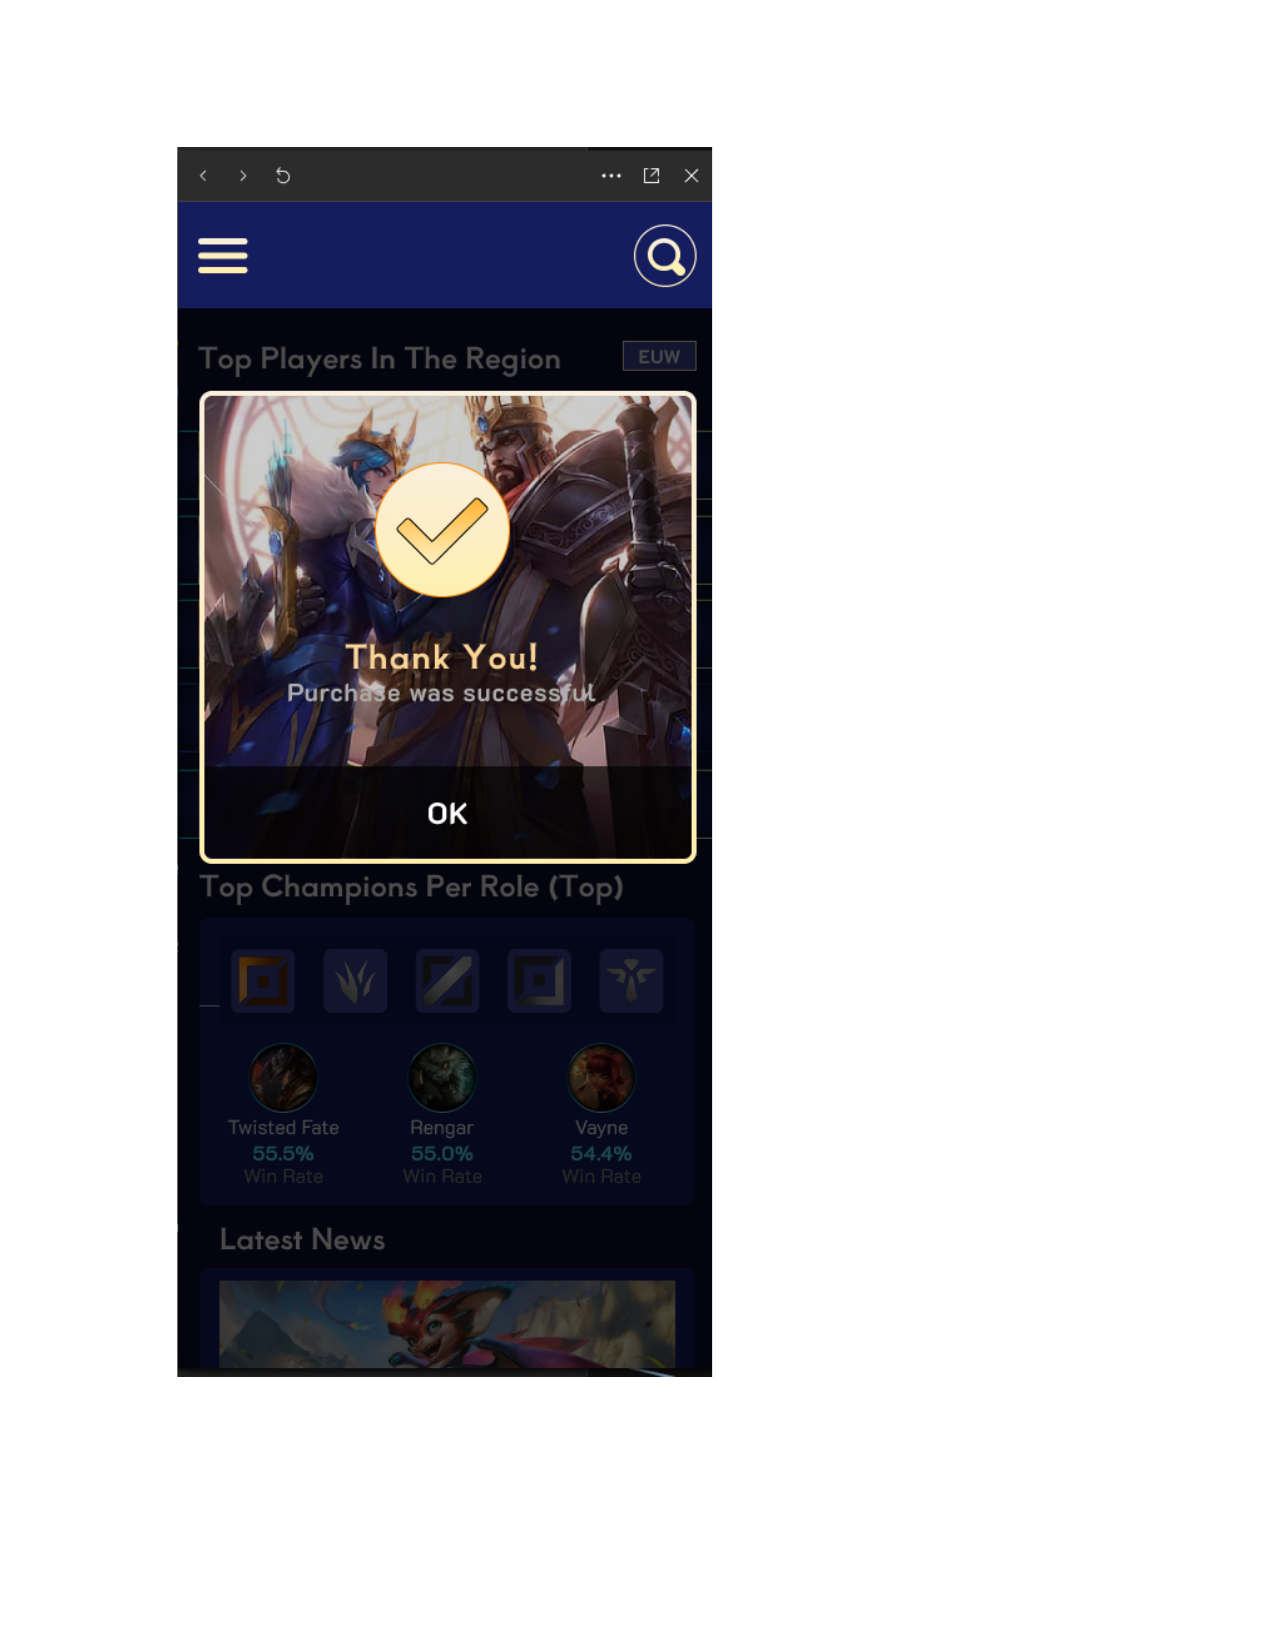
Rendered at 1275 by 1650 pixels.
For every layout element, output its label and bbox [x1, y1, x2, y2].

picture [177, 147, 713, 1377]
